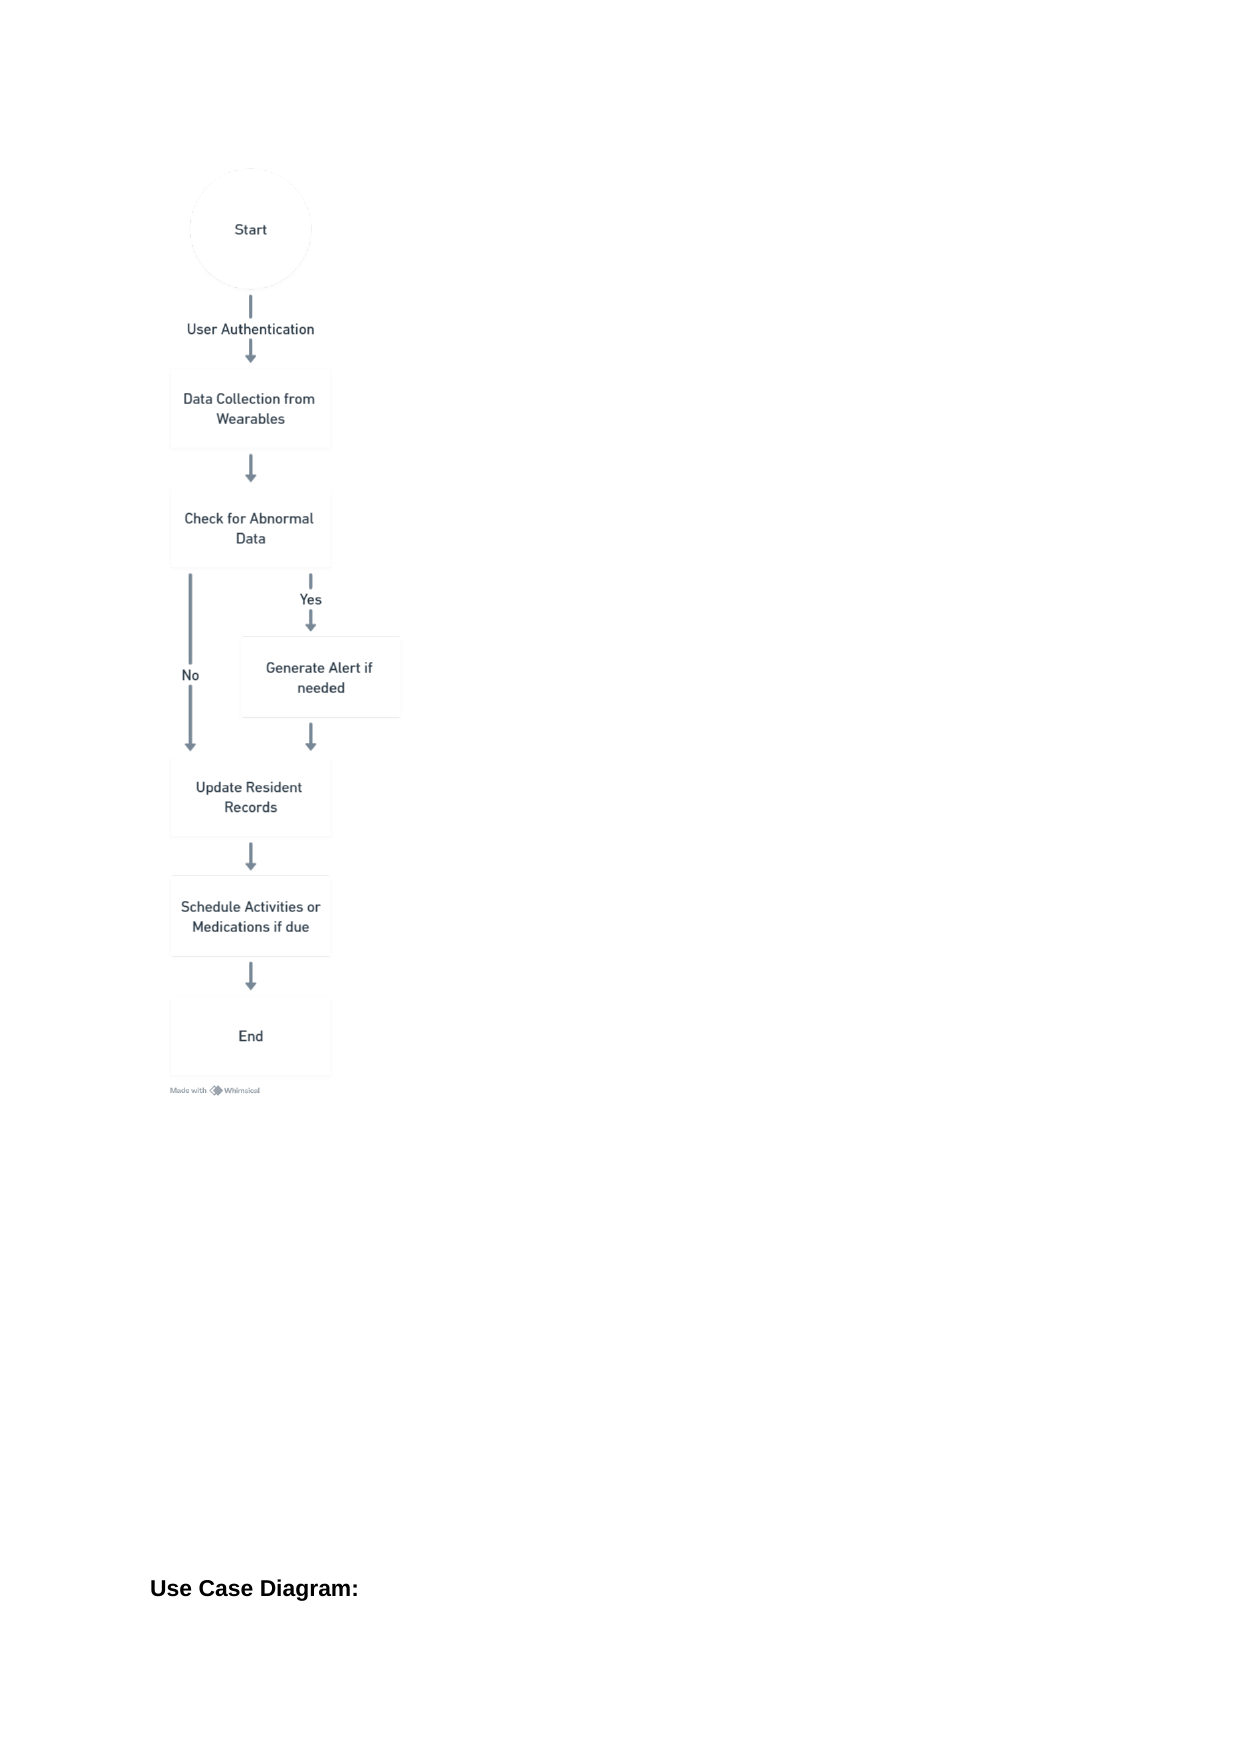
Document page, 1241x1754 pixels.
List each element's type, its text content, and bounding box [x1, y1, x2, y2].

text Use Case Diagram: [150, 1575, 1090, 1601]
picture [150, 150, 421, 1105]
